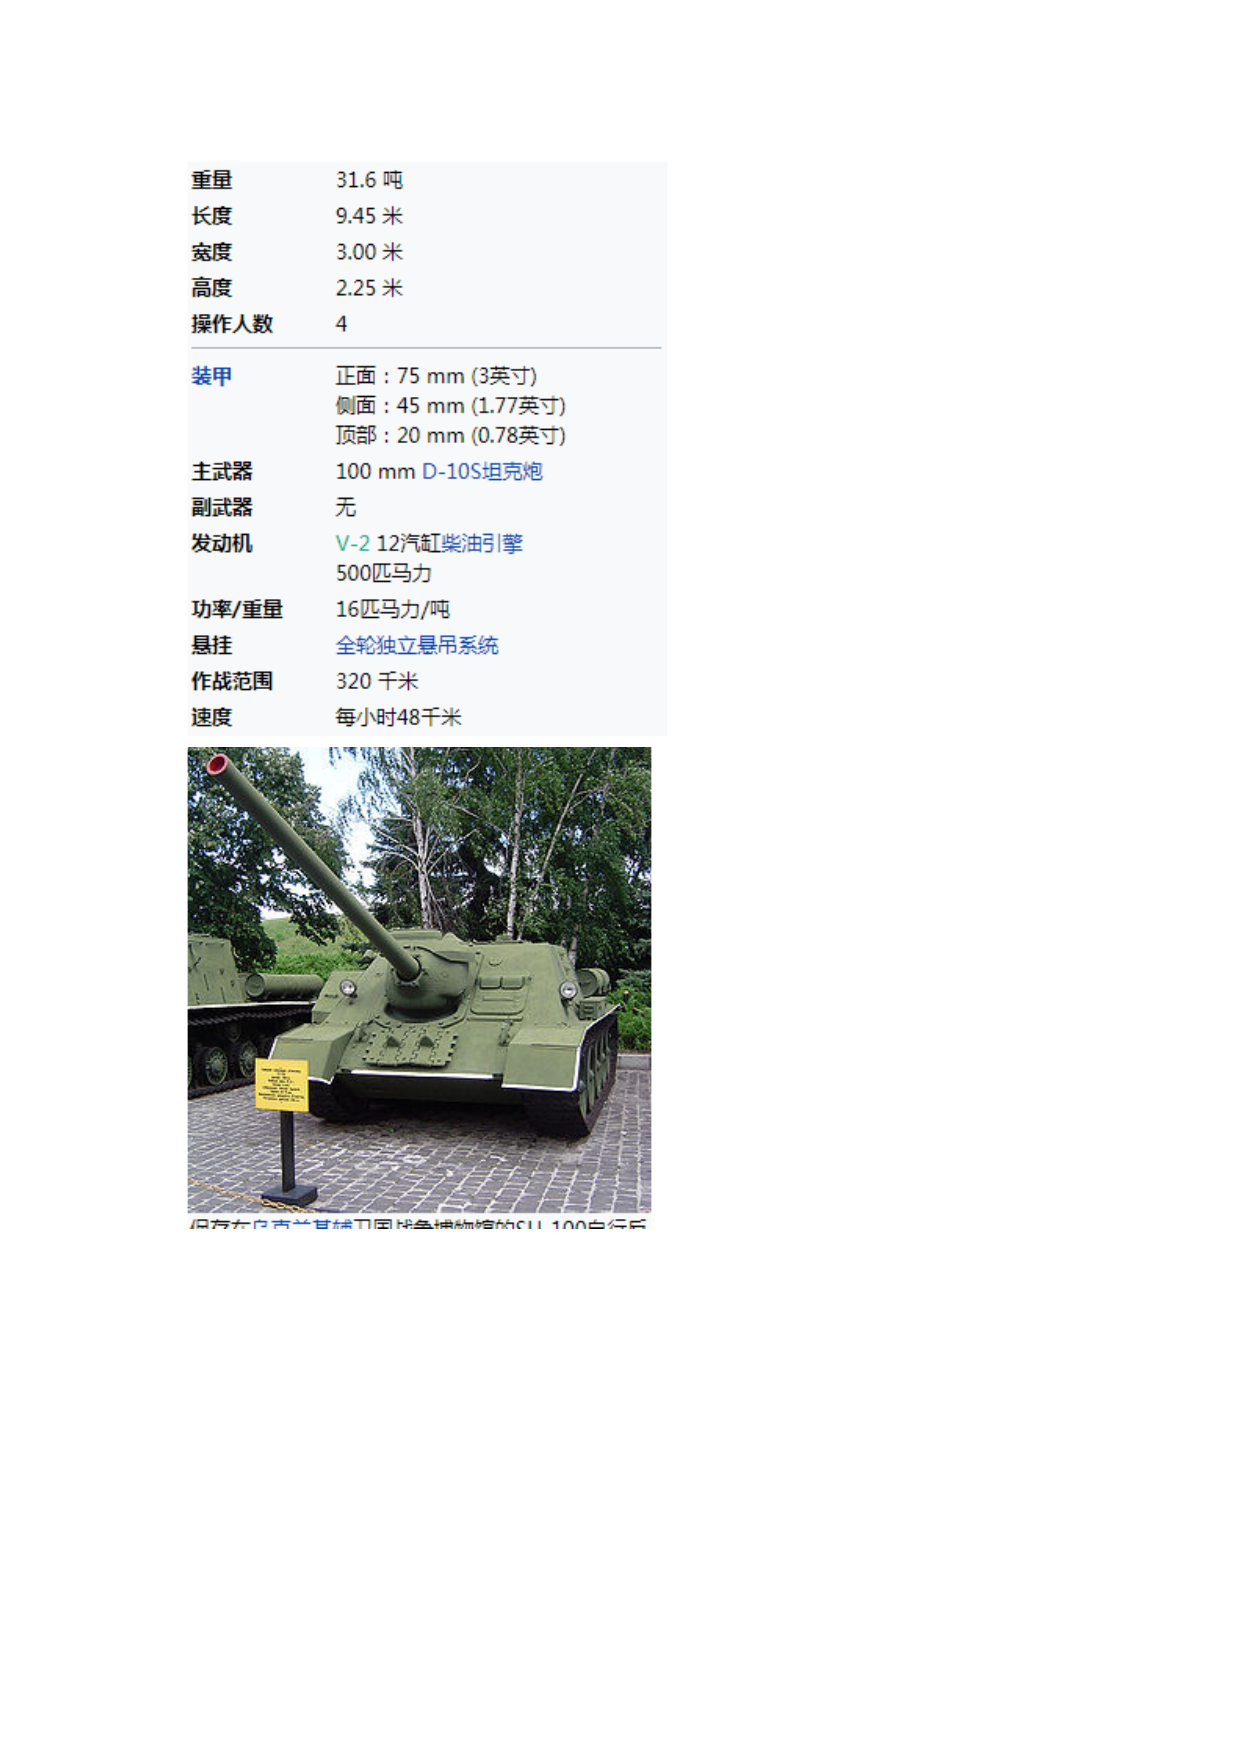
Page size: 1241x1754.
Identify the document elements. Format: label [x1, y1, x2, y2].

picture [187, 747, 652, 1229]
picture [187, 162, 668, 736]
